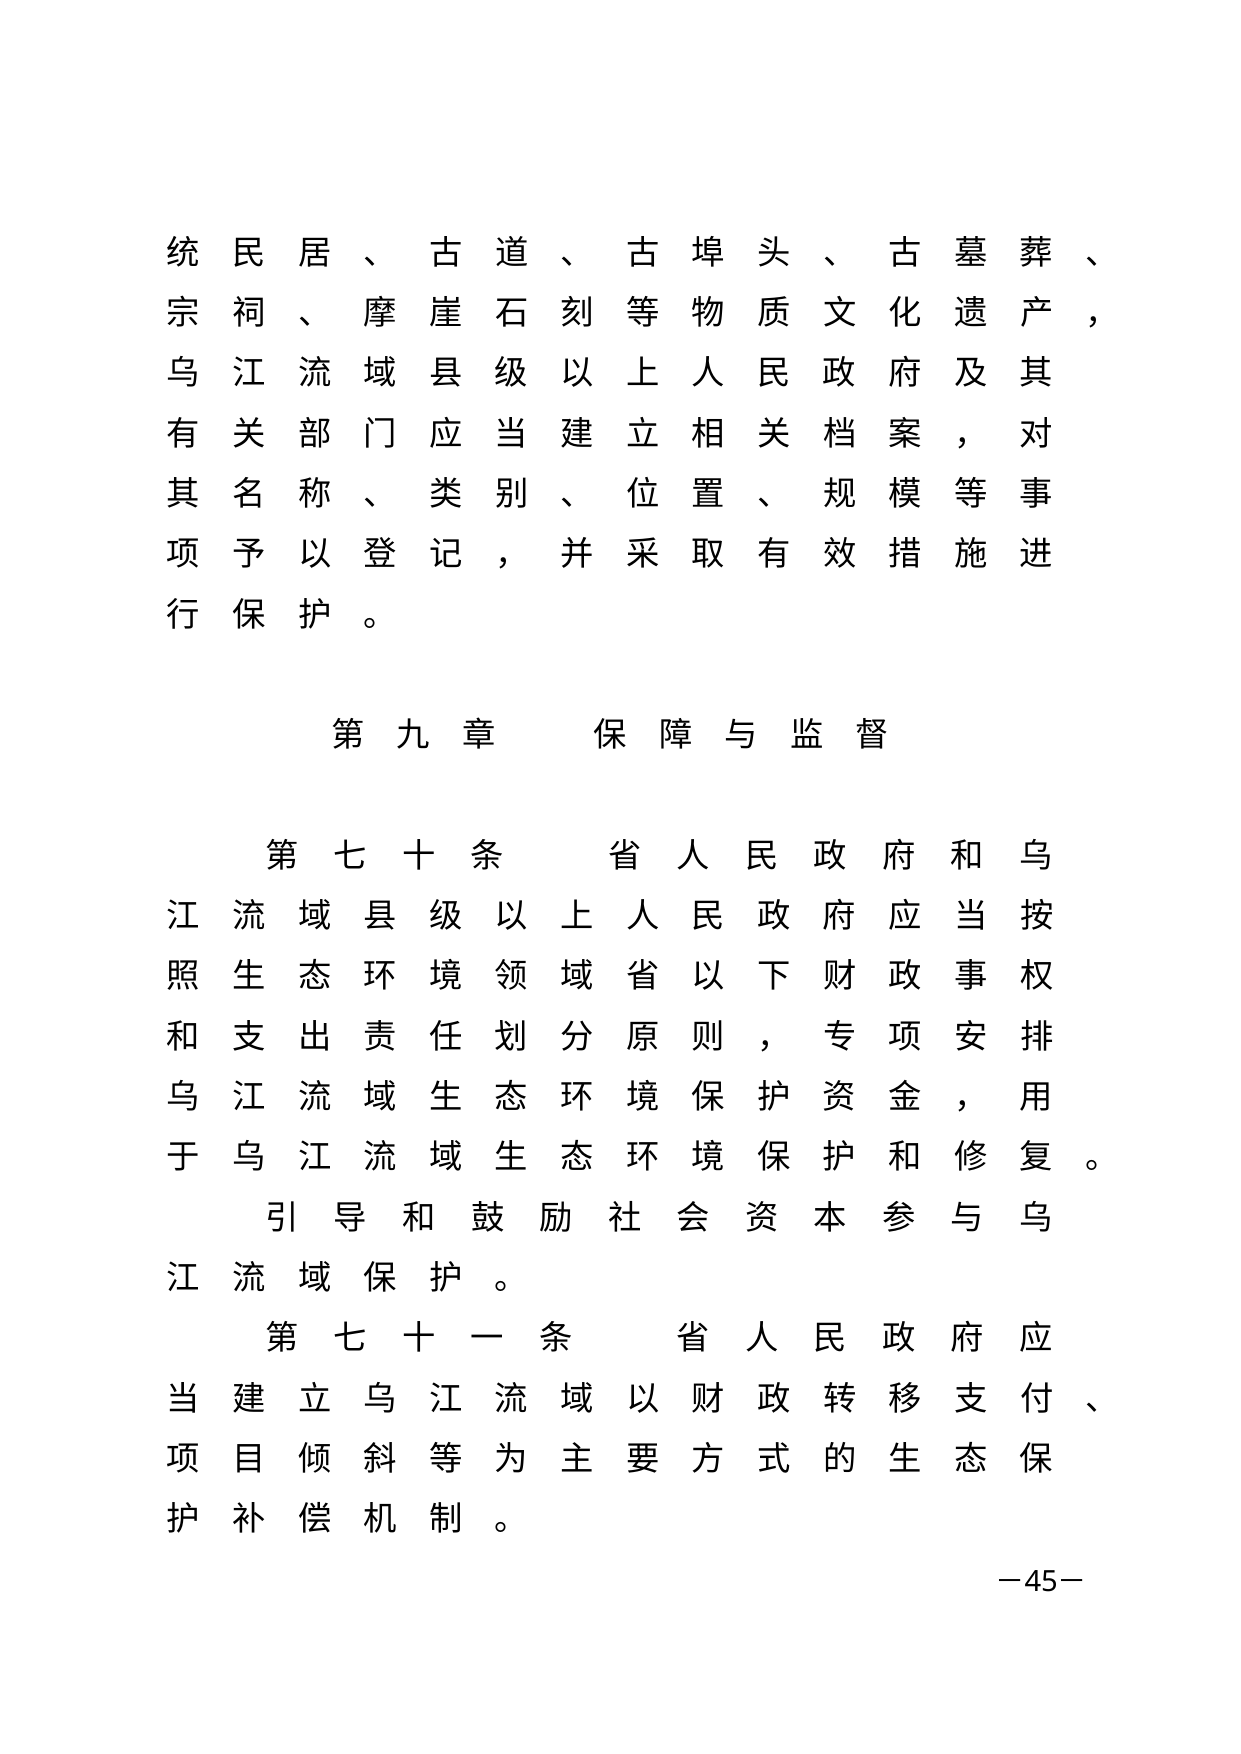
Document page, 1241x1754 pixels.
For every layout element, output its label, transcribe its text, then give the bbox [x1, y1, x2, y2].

text 第六十九条 乌江流域内未列入文物保护单位而具有人文历史价值的古城墙、古镇古村、传统民居、古道、古埠头、古墓葬、宗祠、摩崖石刻等物质文化遗产，乌江流域县级以上人民政府及其有关部门应当建立相关档案，对其名称、类别、位置、规模等事项予以登记，并采取有效措施进行保护。 [167, 219, 1085, 642]
text 第七十一条 省人民政府应当建立乌江流域以财政转移支付、项目倾斜等为主要方式的生态保护补偿机制。 [167, 1305, 1085, 1546]
text 第九章 保障与监督 [167, 702, 1085, 762]
text 引导和鼓励社会资本参与乌江流域保护。 [167, 1184, 1085, 1305]
text 第七十条 省人民政府和乌江流域县级以上人民政府应当按照生态环境领域省以下财政事权和支出责任划分原则，专项安排乌江流域生态环境保护资金，用于乌江流域生态环境保护和修复。 [167, 823, 1085, 1184]
